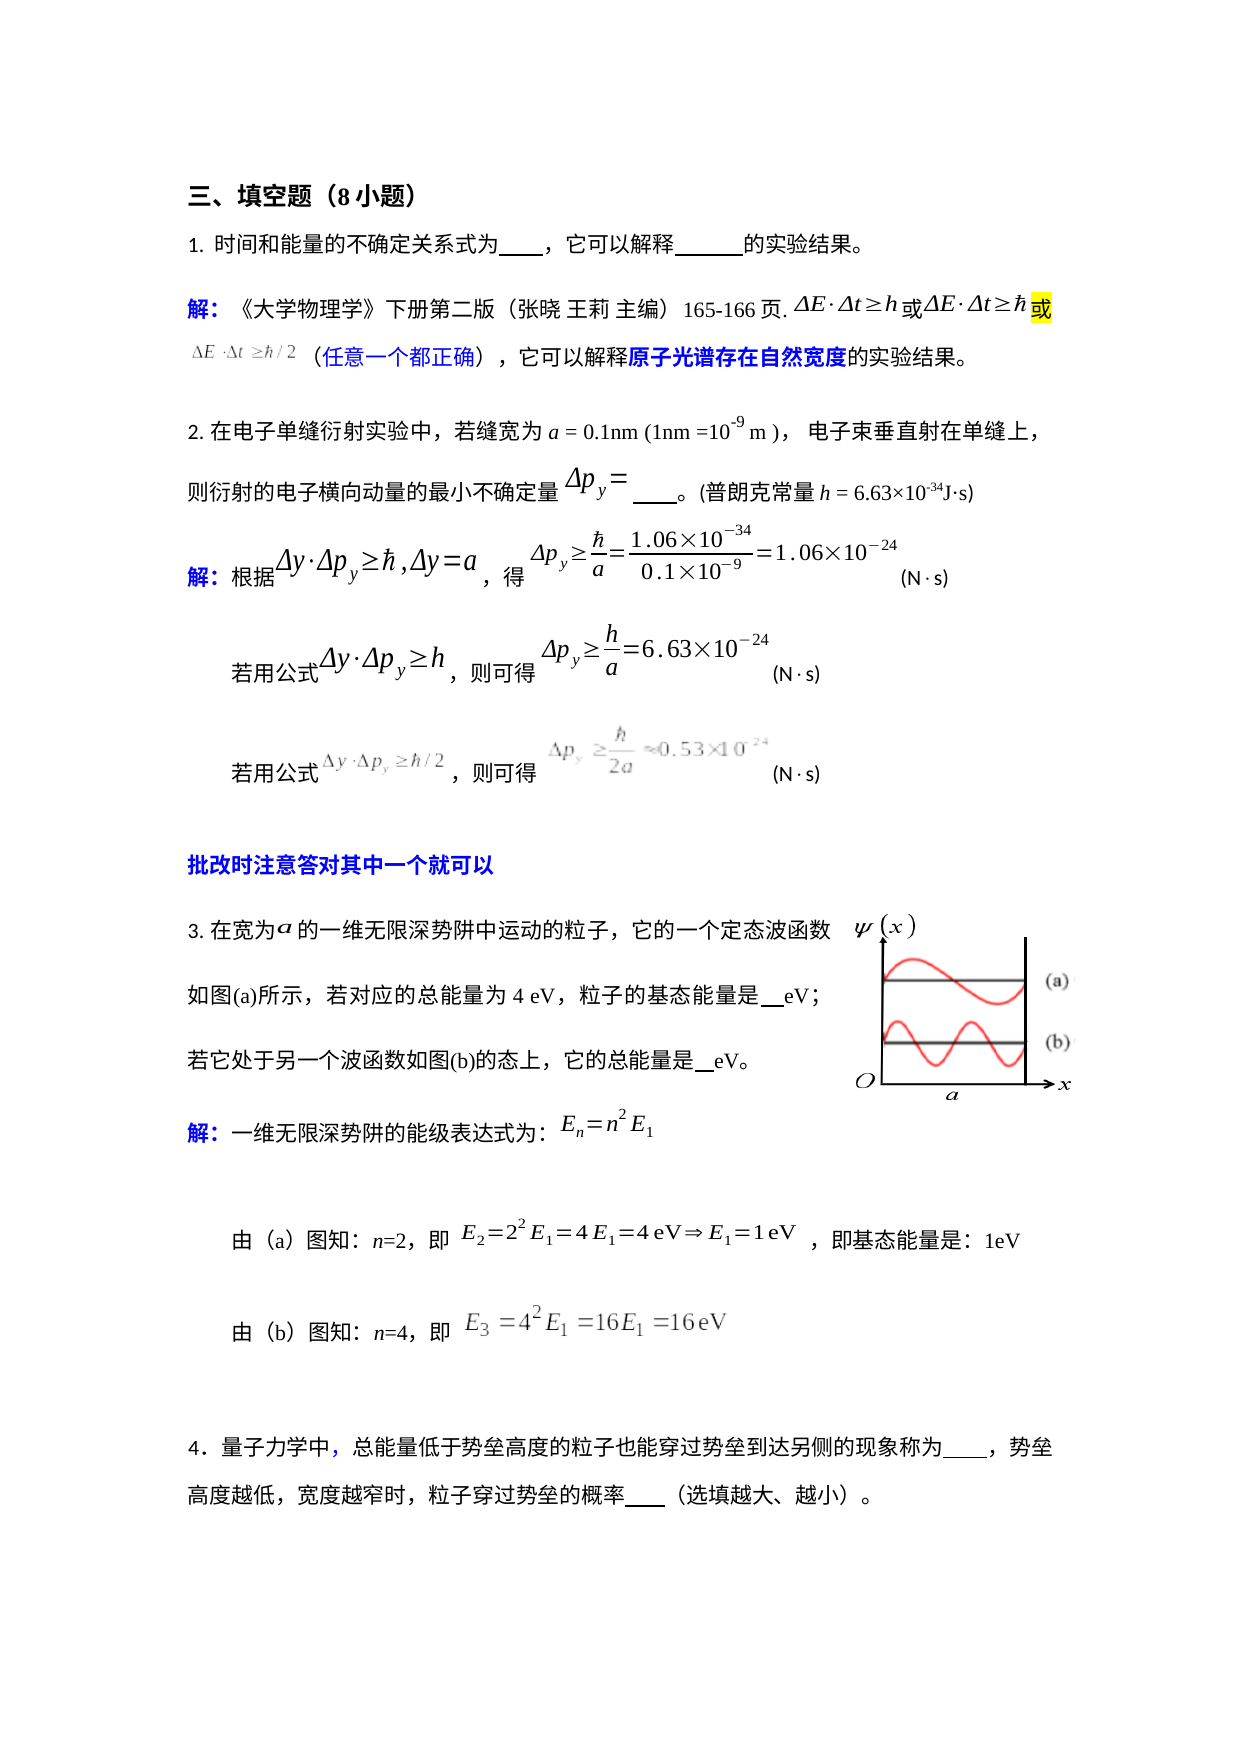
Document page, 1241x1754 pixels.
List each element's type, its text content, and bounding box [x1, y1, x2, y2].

text 三、填空题（8小题） [187, 162, 1053, 227]
picture [850, 914, 1075, 1099]
text 若用公式，则可得 (Ns) [187, 620, 1053, 717]
text 4．量子力学中，总能量低于势垒高度的粒子也能穿过势垒到达另侧的现象称为 ，势垒高度越低，宽度越窄时，粒子穿过势垒的概率 （选填越大、越小）。 [188, 1429, 1053, 1510]
text 解：一维无限深势阱的能级表达式为： [187, 1107, 1053, 1172]
text 2. 在电子单缝衍射实验中，若缝宽为a = 0.1nm (1nm =10-9 m )， 电子束垂直射在单缝上，则衍射的电子横向动量的最小不确定量 。(普朗克常量h = 6.63×10-34J·s) [187, 412, 1053, 507]
text 3. 在宽为的一维无限深势阱中运动的粒子，它的一个定态波函数如图(a)所示，若对应的总能量为4 eV，粒子的基态能量是 eV；若它处于另一个波函数如图(b)的态上，它的总能量是 eV。 [187, 912, 1053, 1075]
text 解：《大学物理学》下册第二版（张晓 王莉 主编）165-166页. 或或（任意一个都正确），它可以解释原子光谱存在自然宽度的实验结果。 [187, 274, 1053, 372]
text 若用公式，则可得 (Ns) [187, 717, 1053, 815]
text 1. 时间和能量的不确定关系式为 ，它可以解释 的实验结果。 [187, 227, 1053, 259]
text 由（b）图知：n=4，即 [231, 1300, 1053, 1365]
text 由（a）图知：n=2，即 ，即基态能量是：1eV [231, 1203, 1053, 1268]
text 解：根据，得 (Ns) [187, 522, 1053, 620]
text 批改时注意答对其中一个就可以 [187, 847, 1053, 880]
